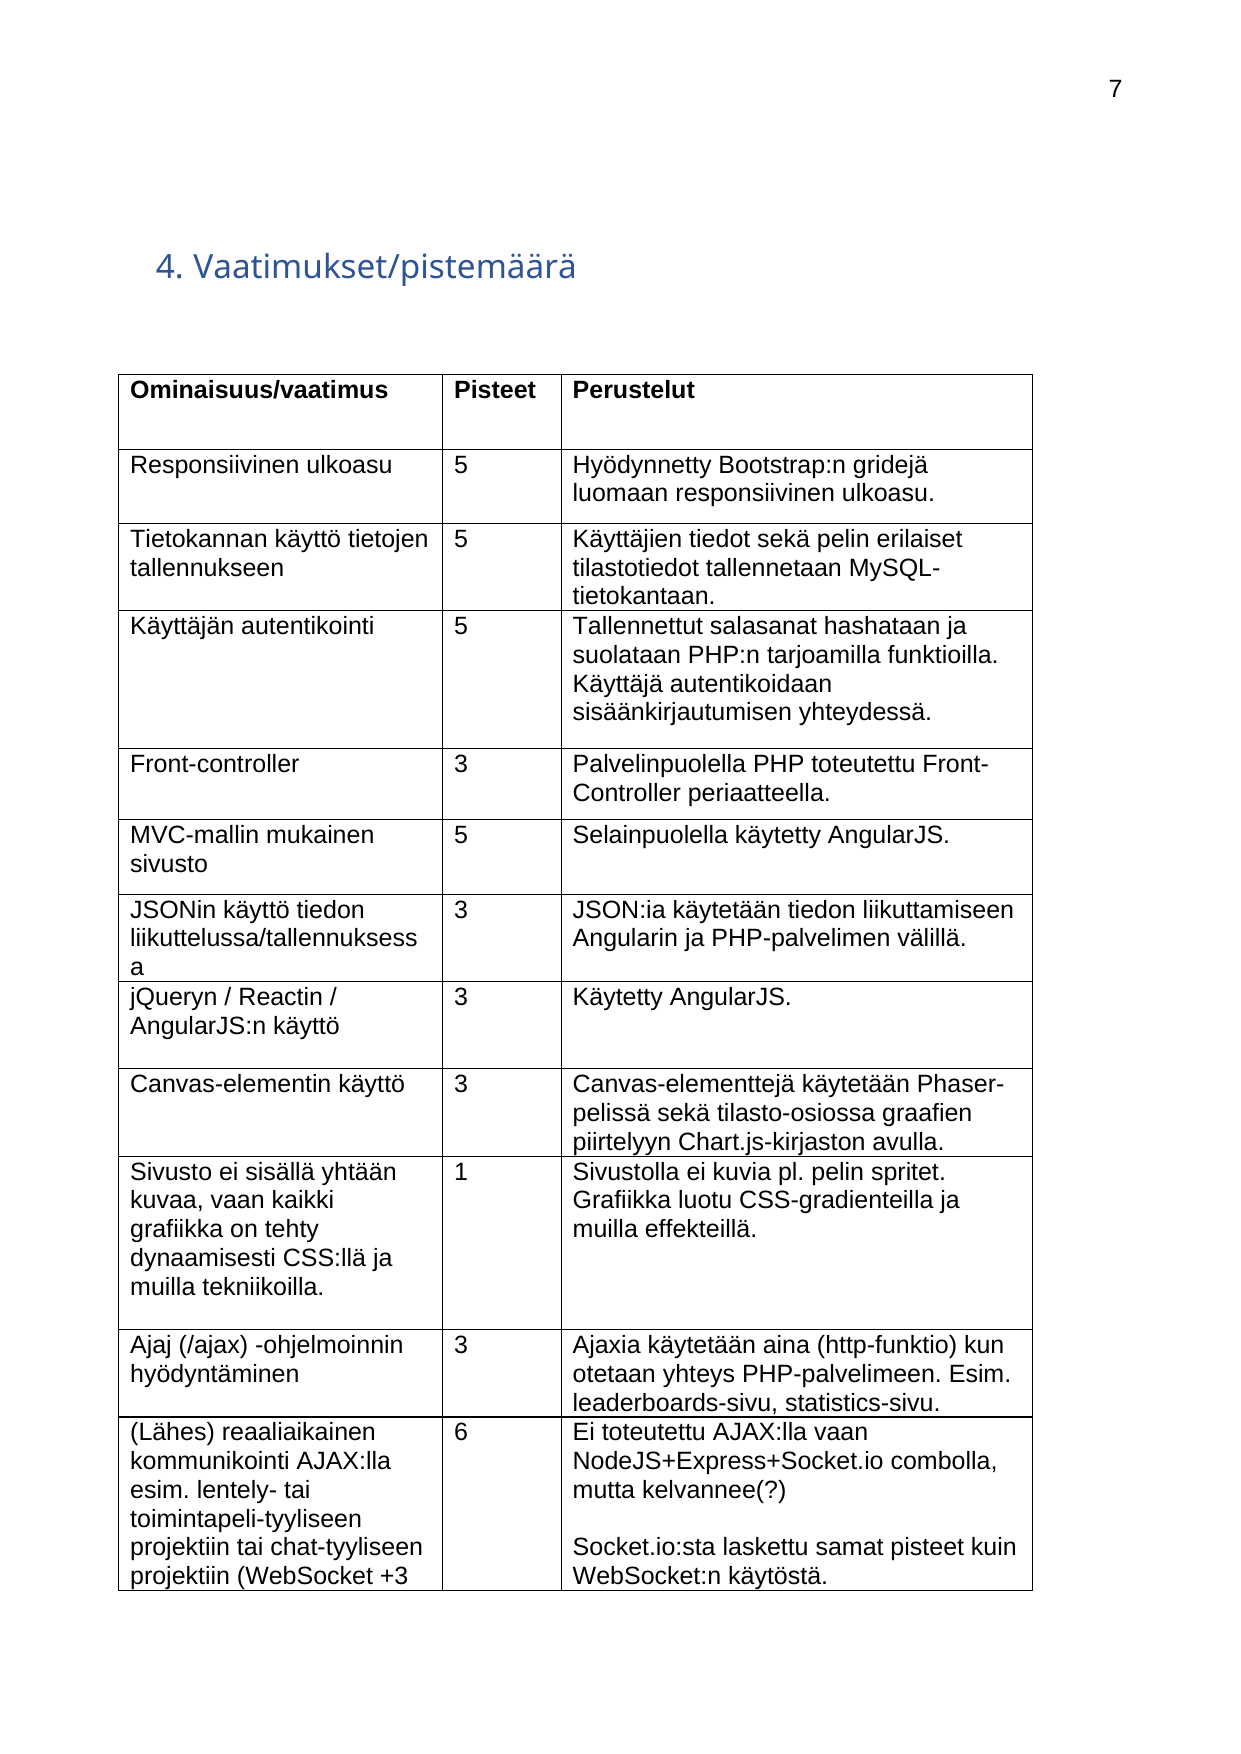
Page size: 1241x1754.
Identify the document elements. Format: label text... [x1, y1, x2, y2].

table_cell 5 [443, 524, 561, 610]
table_cell Hyödynnetty Bootstrap:n gridejä luomaan responsiivinen ulkoasu. [562, 450, 1032, 523]
table_cell Käytetty AngularJS. [562, 982, 1032, 1068]
table_cell Sivustolla ei kuvia pl. pelin spritet. Grafiikka luotu CSS-gradienteilla ja muilla effekteillä. [562, 1157, 1032, 1329]
table_cell Käyttäjän autentikointi [119, 611, 442, 748]
table_cell Front-controller [119, 749, 442, 819]
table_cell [562, 1418, 1032, 1590]
table_cell Tietokannan käyttö tietojen tallennukseen [119, 524, 442, 610]
table_cell Sivusto ei sisällä yhtään kuvaa, vaan kaikki grafiikka on tehty dynaamisesti CSS:llä ja muilla tekniikoilla. [119, 1157, 442, 1329]
table_header Pisteet [443, 375, 561, 448]
table_cell MVC-mallin mukainen sivusto [119, 820, 442, 894]
table_cell 1 [443, 1157, 561, 1329]
table_cell Käyttäjien tiedot sekä pelin erilaiset tilastotiedot tallennetaan MySQL-tietokantaan. [562, 524, 1032, 610]
table_cell 5 [443, 450, 561, 523]
table_cell JSON:ia käytetään tiedon liikuttamiseen Angularin ja PHP-palvelimen välillä. [562, 895, 1032, 981]
subtitle Vaatimukset/pistemäärä [156, 243, 1122, 288]
table_cell Responsiivinen ulkoasu [119, 450, 442, 523]
table_cell Tallennettut salasanat hashataan ja suolataan PHP:n tarjoamilla funktioilla. Käyttäjä autentikoidaan sisäänkirjautumisen yhteydessä. [562, 611, 1032, 748]
table_cell Palvelinpuolella PHP toteutettu Front-Controller periaatteella. [562, 749, 1032, 819]
table_cell Canvas-elementtejä käytetään Phaser-pelissä sekä tilasto-osiossa graafien piirtelyyn Chart.js-kirjaston avulla. [562, 1069, 1032, 1156]
table_cell JSONin käyttö tiedon liikuttelussa/tallennuksessa [119, 895, 442, 981]
table_cell 3 [443, 1069, 561, 1156]
table_cell 5 [443, 611, 561, 748]
table_cell 6 [443, 1418, 561, 1590]
table_cell jQueryn / Reactin / AngularJS:n käyttö [119, 982, 442, 1068]
table_cell Canvas-elementin käyttö [119, 1069, 442, 1156]
table_cell 3 [443, 895, 561, 981]
table_cell Ajaj (/ajax) -ohjelmoinnin hyödyntäminen [119, 1330, 442, 1416]
table_header Perustelut [562, 375, 1032, 448]
table_cell Ajaxia käytetään aina (http-funktio) kun otetaan yhteys PHP-palvelimeen. Esim. leaderboards-sivu, statistics-sivu. [562, 1330, 1032, 1416]
table_cell 5 [443, 820, 561, 894]
table_header Ominaisuus/vaatimus [119, 375, 442, 448]
table_cell Selainpuolella käytetty AngularJS. [562, 820, 1032, 894]
table_cell 3 [443, 749, 561, 819]
table_cell 3 [443, 1330, 561, 1416]
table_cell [119, 1418, 442, 1590]
table_cell 3 [443, 982, 561, 1068]
